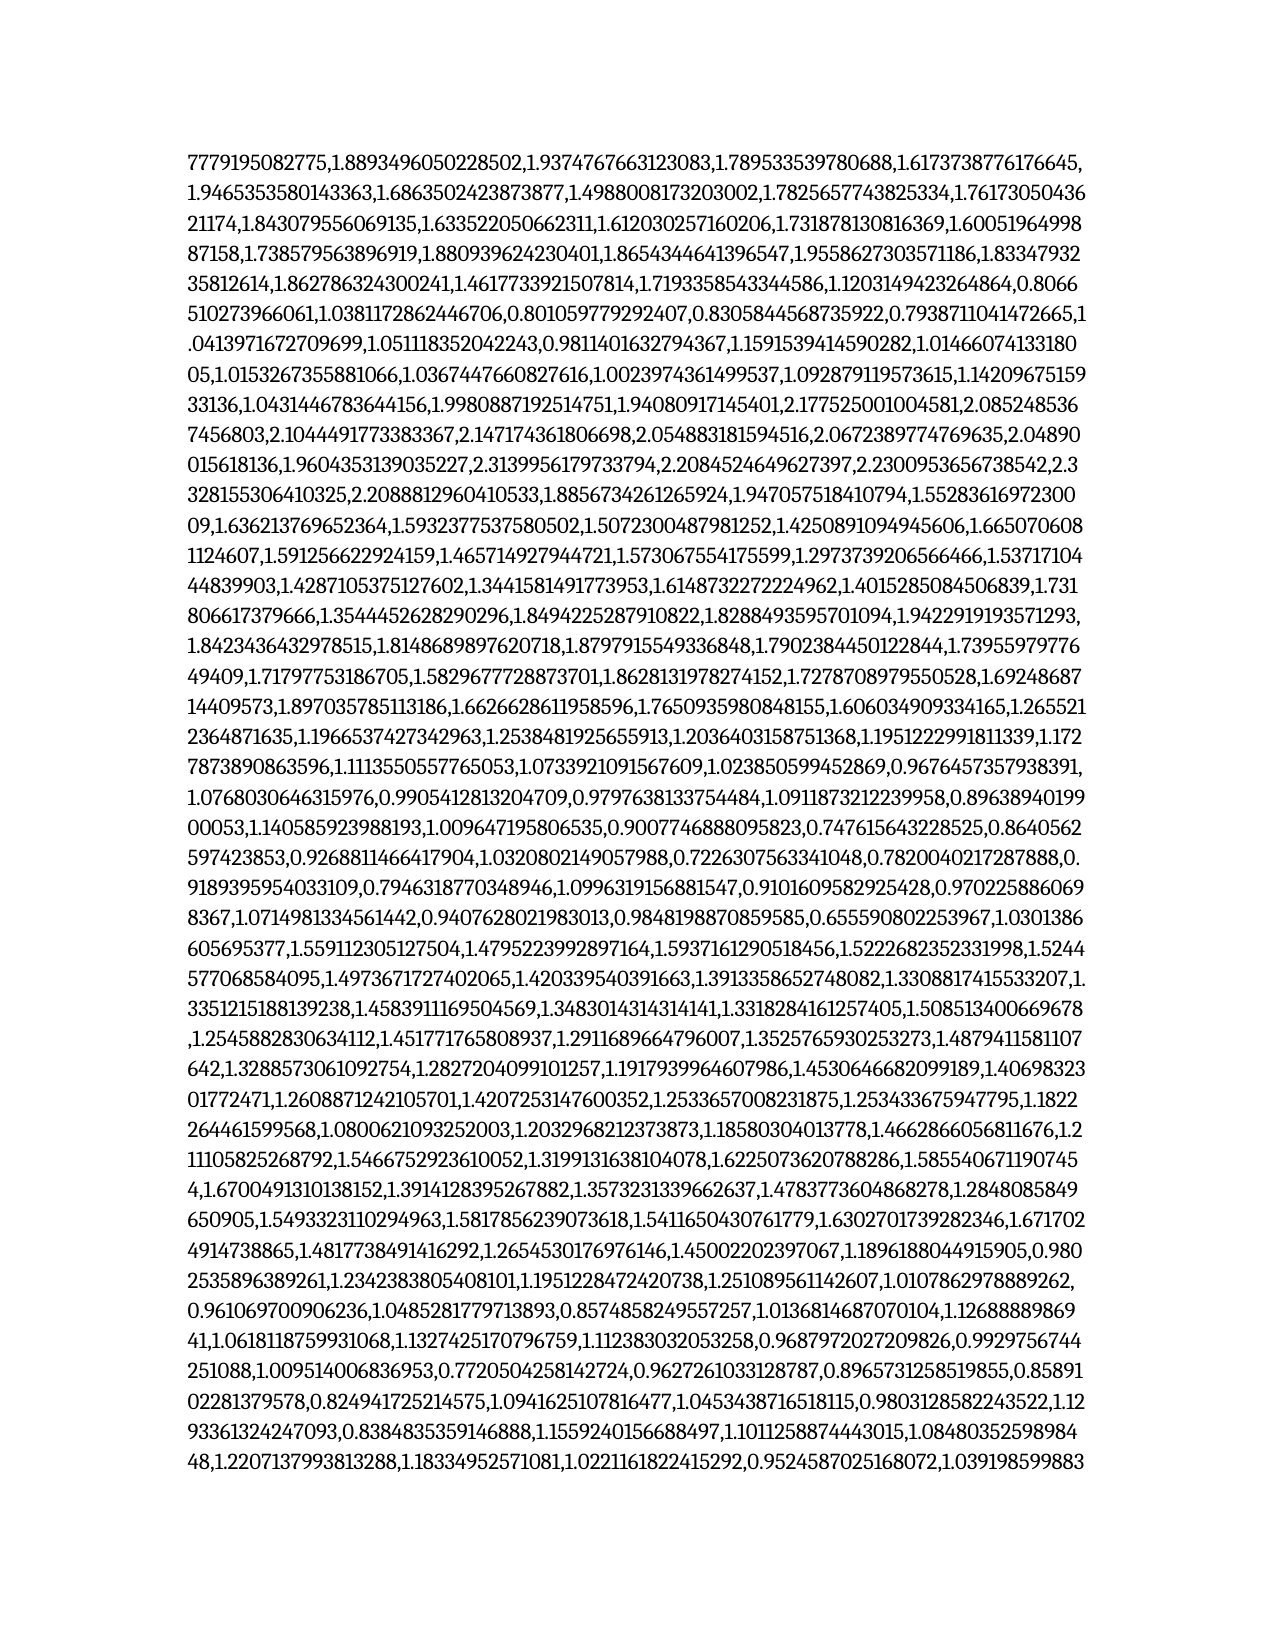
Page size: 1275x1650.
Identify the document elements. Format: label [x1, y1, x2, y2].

text [187, 150, 1087, 1475]
